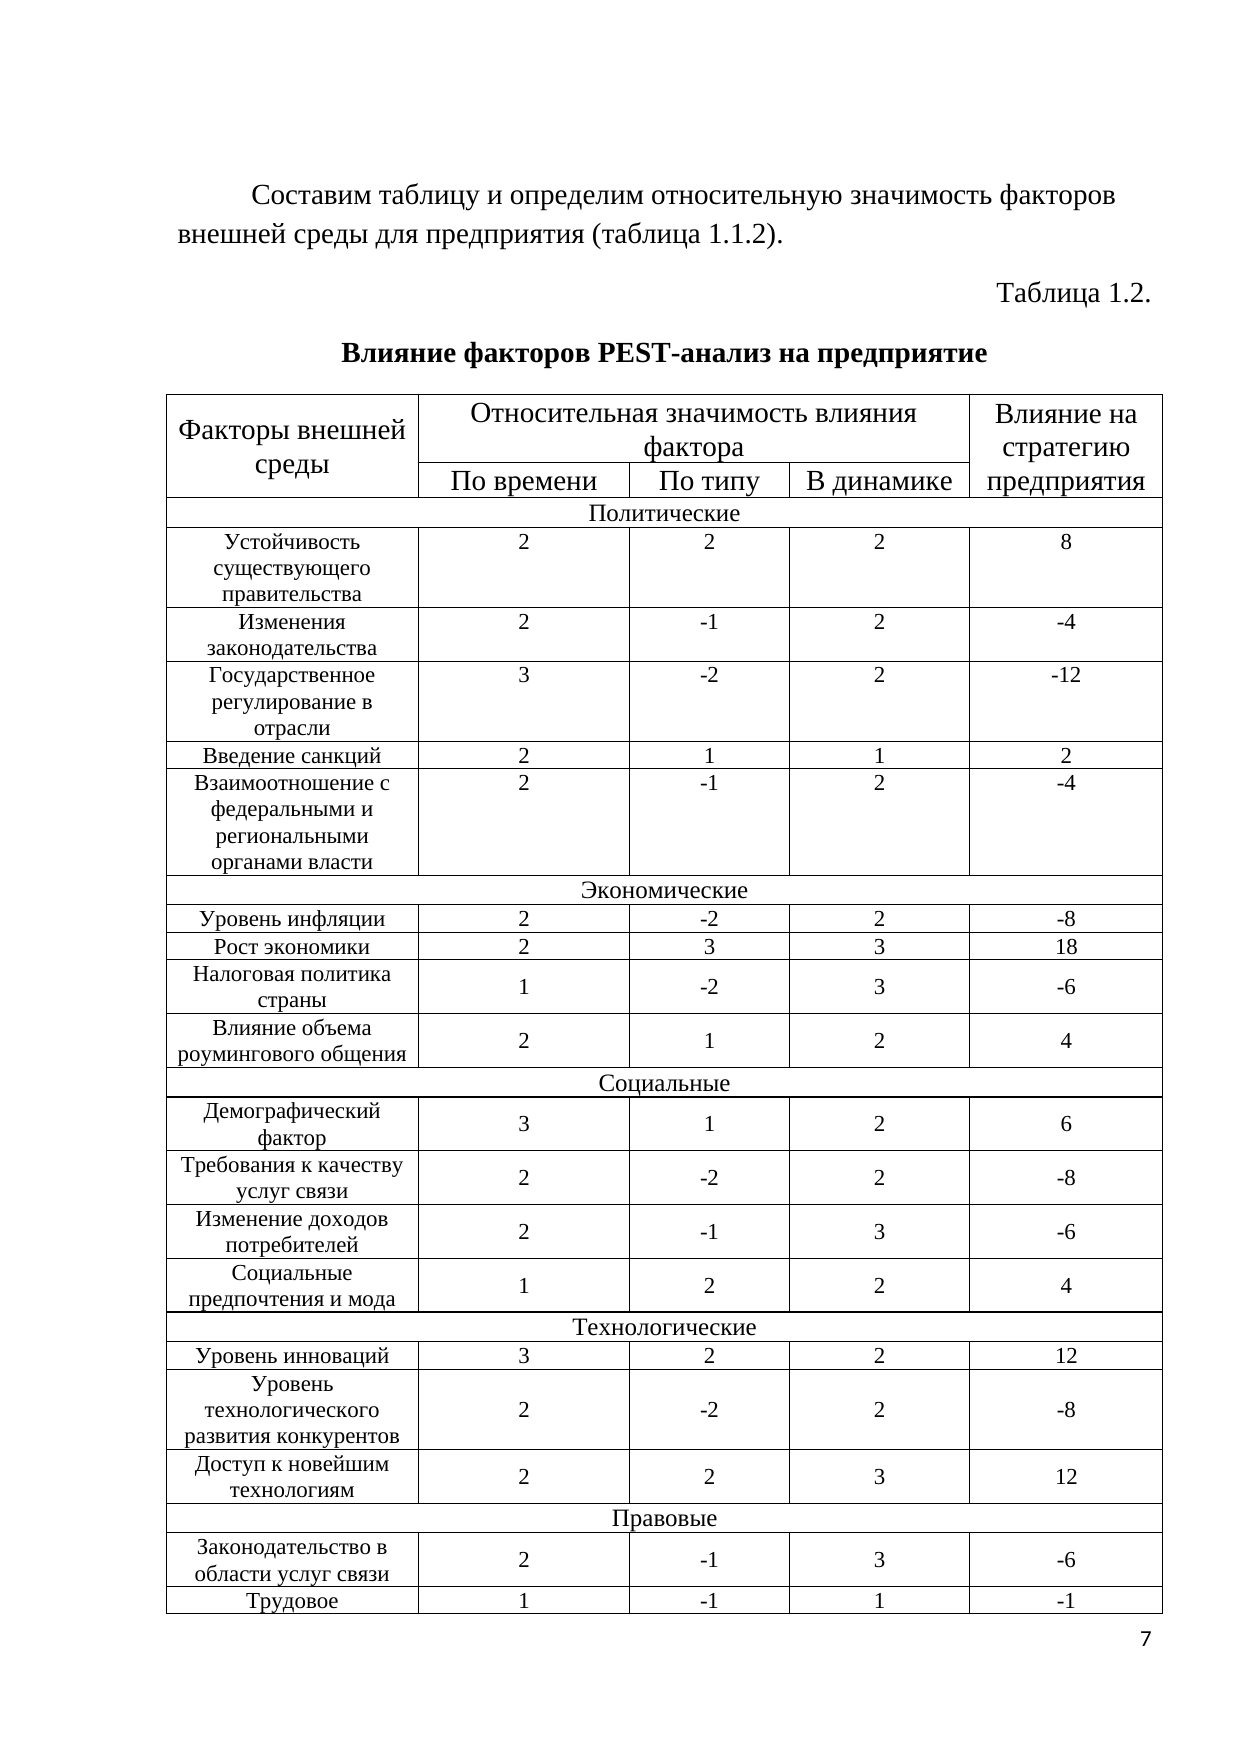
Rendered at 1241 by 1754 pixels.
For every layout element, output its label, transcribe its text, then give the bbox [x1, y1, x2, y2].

table_cell -6 [970, 960, 1162, 1013]
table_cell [167, 1587, 418, 1613]
table_cell 1 [790, 1587, 969, 1613]
table_cell Рост экономики [167, 933, 418, 959]
table_cell 1 [630, 742, 789, 768]
table_cell Экономические [167, 876, 1162, 904]
table_cell 18 [970, 933, 1162, 959]
table_cell 3 [790, 1533, 969, 1586]
table_cell Влияние объема роумингового общения [167, 1014, 418, 1067]
table_cell 12 [970, 1342, 1162, 1368]
table_cell -1 [630, 608, 789, 661]
table_cell По типу [630, 463, 789, 497]
table_cell 2 [630, 1450, 789, 1502]
table_cell -8 [970, 905, 1162, 932]
table_cell Правовые [167, 1504, 1162, 1532]
table_cell 2 [790, 528, 969, 607]
text Таблица 1.2. [177, 275, 1152, 309]
table_cell 2 [970, 742, 1162, 768]
table_cell 3 [790, 933, 969, 959]
table_cell Взаимоотношение с федеральными и региональными органами власти [167, 769, 418, 874]
table_cell 2 [790, 1259, 969, 1311]
table_cell 2 [630, 528, 789, 607]
table_cell -1 [630, 769, 789, 874]
table_cell 2 [419, 528, 629, 607]
table_cell 2 [419, 933, 629, 959]
table_cell 2 [790, 608, 969, 661]
table_cell -1 [630, 1533, 789, 1586]
table_cell -2 [630, 1370, 789, 1449]
table_cell Демографический фактор [167, 1098, 418, 1150]
table_cell Изменения законодательства [167, 608, 418, 661]
table_cell Введение санкций [167, 742, 418, 768]
table_cell По времени [419, 463, 629, 497]
table_cell 1 [630, 1014, 789, 1067]
table_cell -8 [970, 1151, 1162, 1204]
table_cell Изменение доходов потребителей [167, 1205, 418, 1258]
table_cell -1 [970, 1587, 1162, 1613]
table_cell Уровень инфляции [167, 905, 418, 932]
table_header Относительная значимость влияния фактора [419, 395, 969, 462]
table_cell 12 [970, 1450, 1162, 1502]
table_cell 2 [790, 769, 969, 874]
table_cell 2 [419, 769, 629, 874]
table_cell 3 [790, 1450, 969, 1502]
table_cell 2 [790, 1370, 969, 1449]
table_cell 4 [970, 1259, 1162, 1311]
table_cell 6 [970, 1098, 1162, 1150]
table_cell Требования к качеству услуг связи [167, 1151, 418, 1204]
table_cell 2 [419, 742, 629, 768]
table_cell 2 [790, 1151, 969, 1204]
table_cell 2 [419, 608, 629, 661]
table_cell 3 [630, 933, 789, 959]
table_cell 1 [419, 960, 629, 1013]
table_cell Социальные [167, 1068, 1162, 1096]
table_cell Уровень технологического развития конкурентов [167, 1370, 418, 1449]
table_cell 3 [790, 1205, 969, 1258]
table_cell -8 [970, 1370, 1162, 1449]
table_cell -6 [970, 1205, 1162, 1258]
table_cell -2 [630, 960, 789, 1013]
table_cell -1 [630, 1205, 789, 1258]
table_cell В динамике [790, 463, 969, 497]
table_cell -1 [630, 1587, 789, 1613]
table_cell 4 [970, 1014, 1162, 1067]
table_cell Политические [167, 498, 1162, 527]
table_cell 2 [419, 1533, 629, 1586]
table_cell -4 [970, 608, 1162, 661]
table_cell 2 [790, 1098, 969, 1150]
table_cell 2 [630, 1342, 789, 1368]
text Составим таблицу и определим относительную значимость факторов внешней среды для предприятия (таблица 1.1.2). [177, 177, 1152, 249]
table_cell -2 [630, 905, 789, 932]
table_cell -12 [970, 662, 1162, 741]
table_header Факторы внешней среды [167, 395, 418, 497]
table_cell 2 [790, 905, 969, 932]
table_cell Государственное регулирование в отрасли [167, 662, 418, 741]
table_cell 2 [419, 1014, 629, 1067]
table_cell Социальные предпочтения и мода [167, 1259, 418, 1311]
table_cell 1 [790, 742, 969, 768]
table_cell -2 [630, 1151, 789, 1204]
table_cell 2 [630, 1259, 789, 1311]
table_cell 3 [419, 1098, 629, 1150]
text Влияние факторов PEST-анализ на предприятие [177, 335, 1152, 368]
table_cell 2 [419, 1205, 629, 1258]
table_cell 2 [419, 1370, 629, 1449]
table_header Влияние на стратегию предприятия [970, 395, 1162, 497]
table_cell Устойчивость существующего правительства [167, 528, 418, 607]
table_cell -4 [970, 769, 1162, 874]
table_cell Технологические [167, 1313, 1162, 1341]
table_cell 2 [419, 905, 629, 932]
table_cell -6 [970, 1533, 1162, 1586]
table_cell Законодательство в области услуг связи [167, 1533, 418, 1586]
table_cell 3 [419, 1342, 629, 1368]
table_cell 1 [419, 1587, 629, 1613]
table_cell 1 [630, 1098, 789, 1150]
table_cell Доступ к новейшим технологиям [167, 1450, 418, 1502]
table_cell 3 [419, 662, 629, 741]
table_cell 3 [790, 960, 969, 1013]
table_cell 2 [790, 1014, 969, 1067]
table_cell Уровень инноваций [167, 1342, 418, 1368]
table_cell -2 [630, 662, 789, 741]
table_cell Налоговая политика страны [167, 960, 418, 1013]
table_cell 2 [419, 1450, 629, 1502]
table_cell 1 [419, 1259, 629, 1311]
table_cell 2 [790, 1342, 969, 1368]
table_cell 2 [419, 1151, 629, 1204]
table_cell 2 [790, 662, 969, 741]
table_cell 8 [970, 528, 1162, 607]
